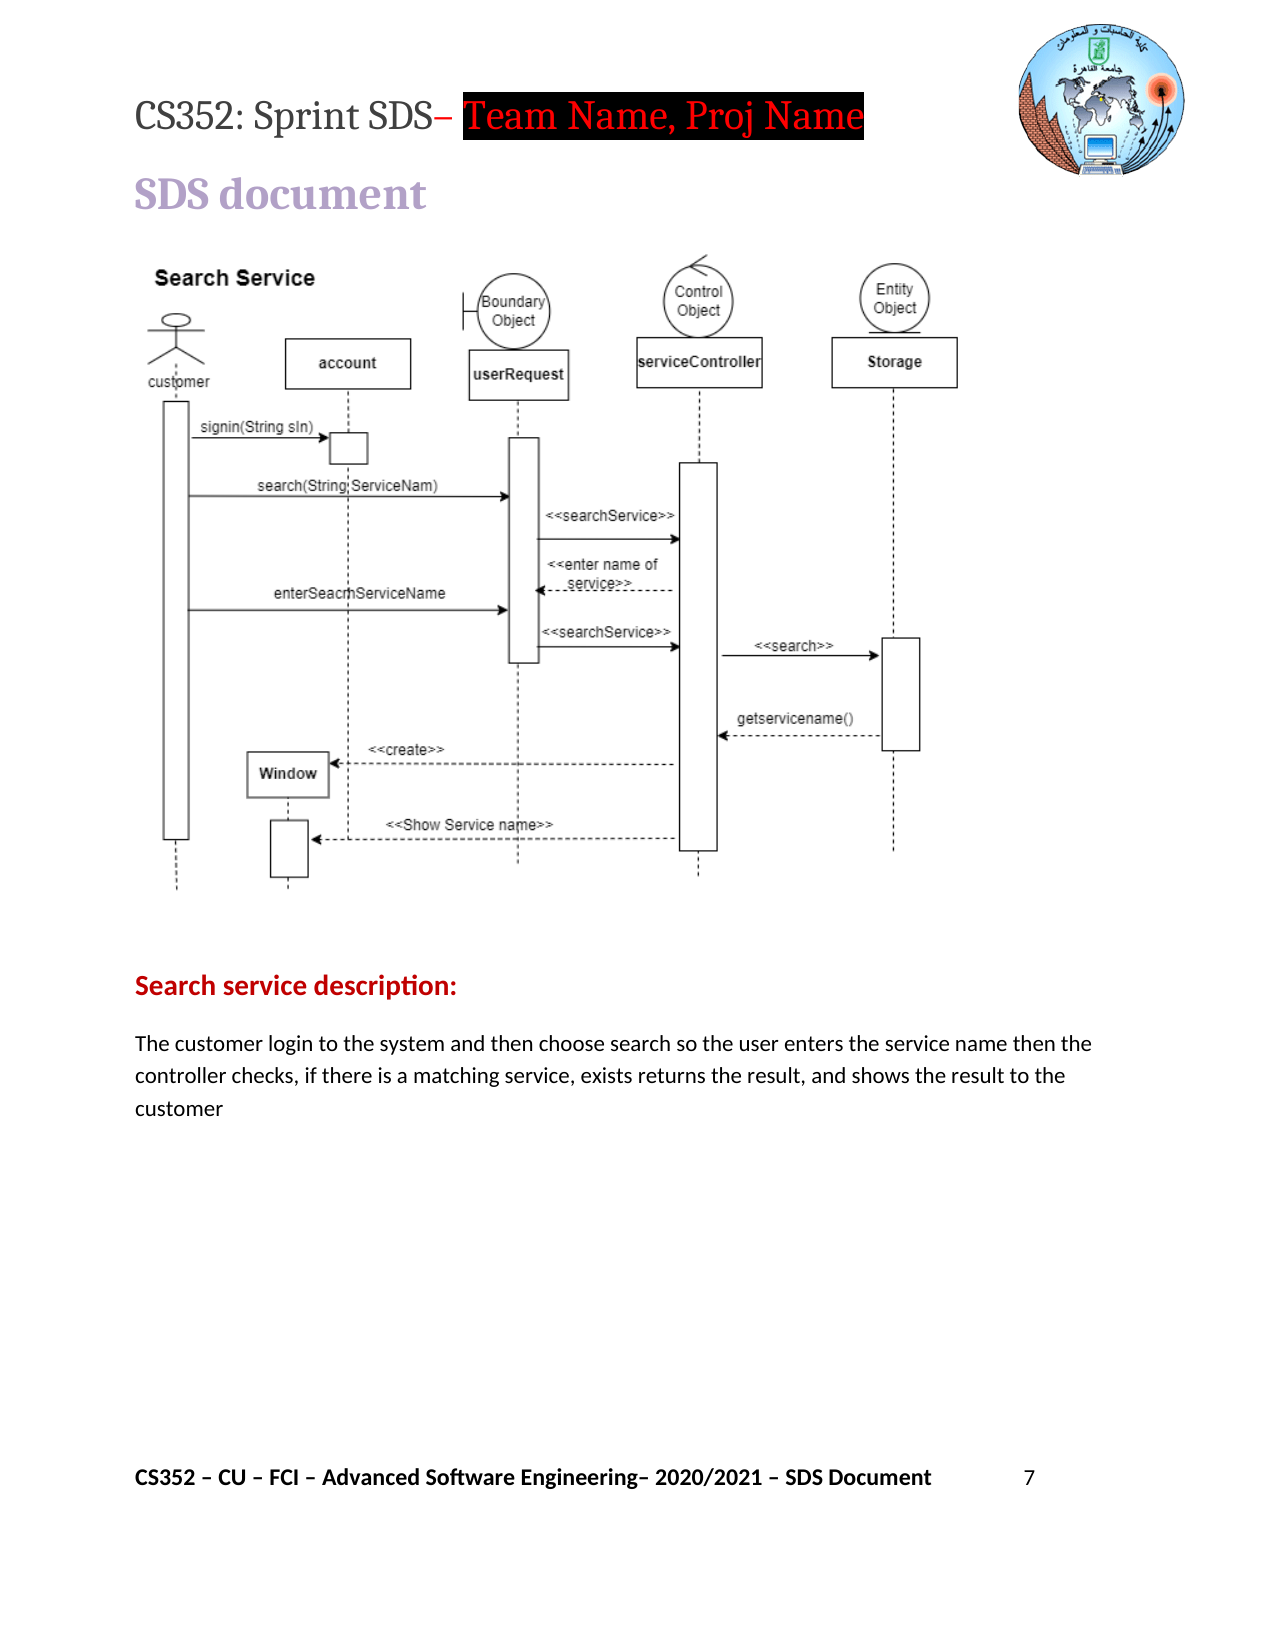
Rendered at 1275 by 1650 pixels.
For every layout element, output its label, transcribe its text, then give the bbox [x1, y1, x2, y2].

picture [135, 247, 1008, 943]
text The customer login to the system and then choose search so the user enters the service name then the controller checks, if there is a matching service, exists returns the result, and shows the result to the customer [135, 1029, 1140, 1122]
text Search service description: [135, 967, 1140, 1003]
picture [1018, 24, 1186, 180]
